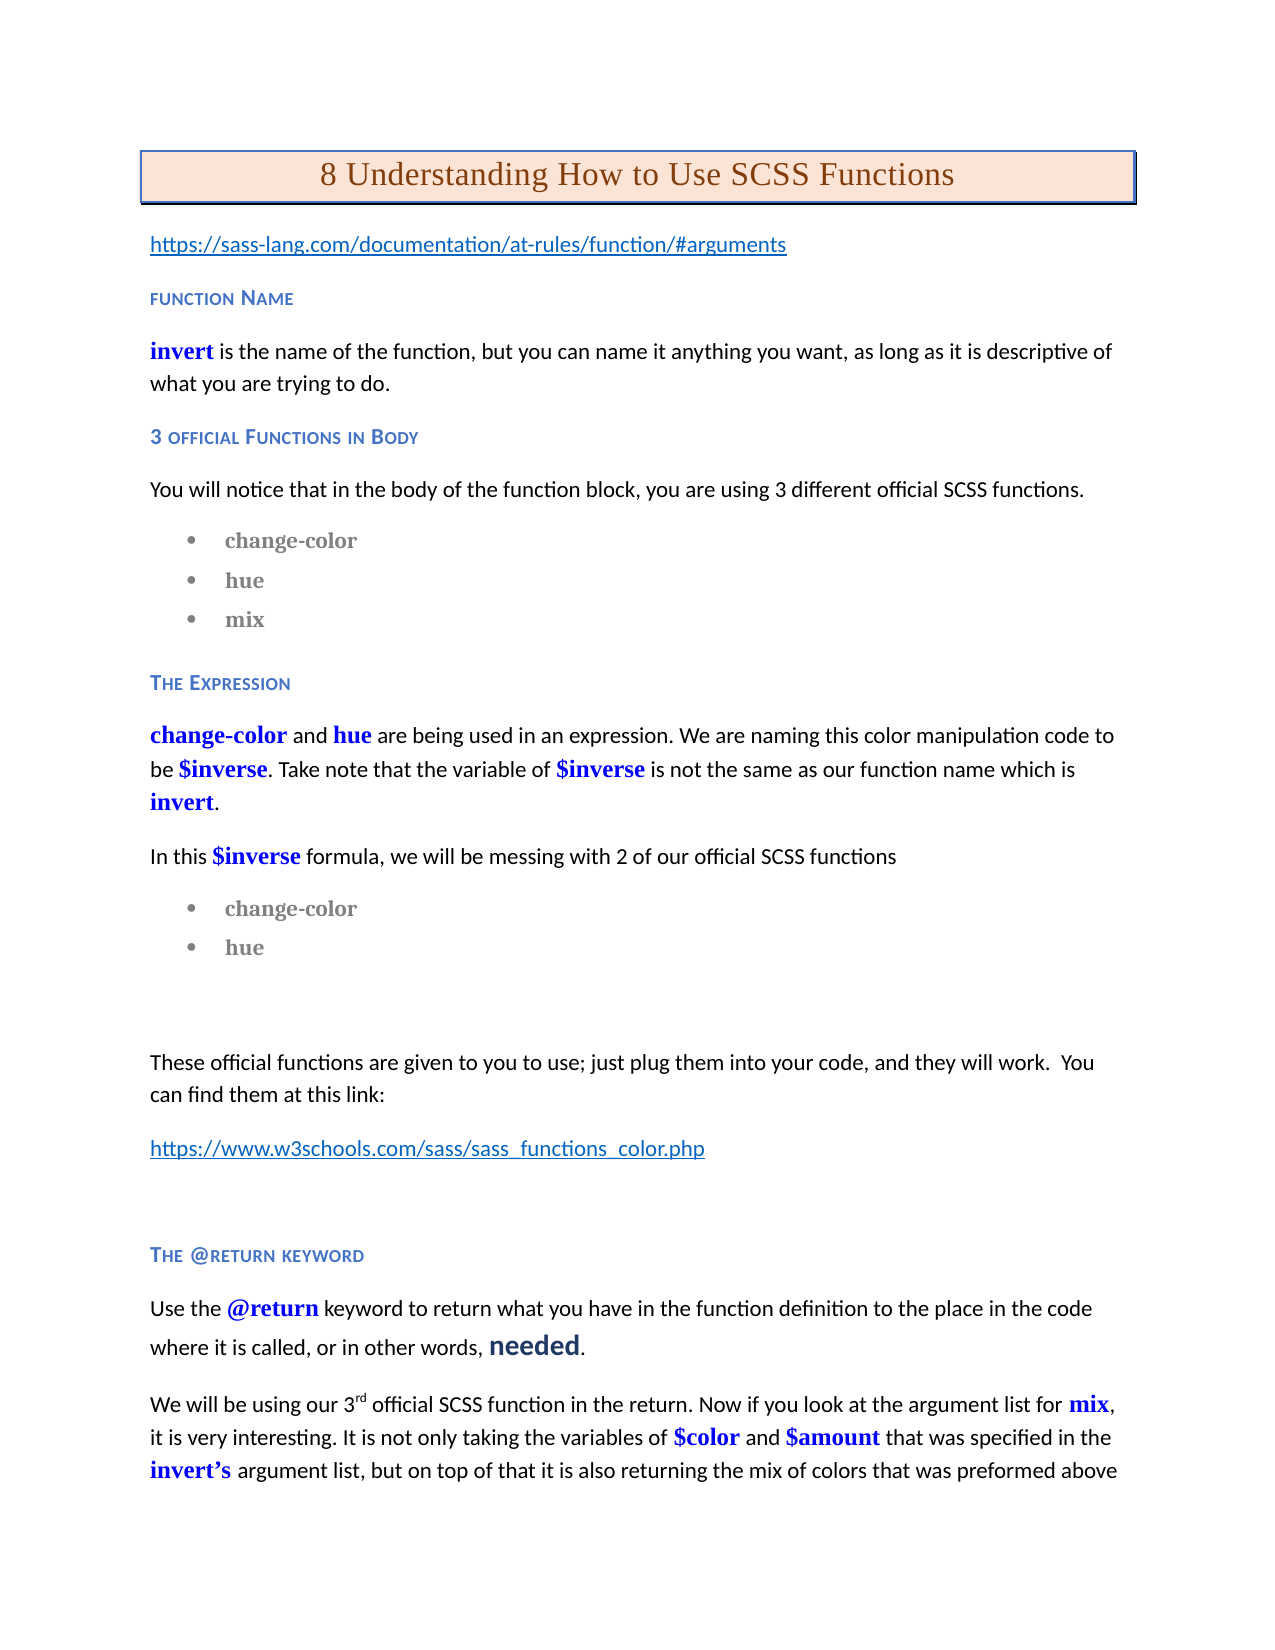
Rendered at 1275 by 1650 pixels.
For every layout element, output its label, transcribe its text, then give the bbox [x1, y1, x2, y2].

text invert is the name of the function, but you can name it anything you want, as long as it is descriptive of what you are trying to do. [150, 336, 1125, 397]
list change-color [187, 896, 1125, 922]
text https://www.w3schools.com/sass/sass_functions_color.php [150, 1134, 1125, 1162]
list hue [187, 568, 1125, 594]
text The Expression [150, 668, 1125, 696]
text You will notice that in the body of the function block, you are using 3 different official SCSS functions. [150, 475, 1125, 503]
text The @return keyword [150, 1240, 1125, 1268]
text In this $inverse formula, we will be messing with 2 of our official SCSS functions [150, 841, 1125, 871]
title 8 Understanding How to Use SCSS Functions [142, 152, 1133, 201]
text https://sass-lang.com/documentation/at-rules/function/#arguments [150, 230, 1125, 258]
text These official functions are given to you to use; just plug them into your code, and they will work. You can find them at this link: [150, 1048, 1125, 1109]
list change-color [187, 528, 1125, 555]
text function Name [150, 283, 1125, 311]
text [150, 1389, 1125, 1484]
text Use the @return keyword to return what you have in the function definition to the place in the code where it is called, or in other words, needed. [150, 1293, 1125, 1363]
list mix [187, 607, 1125, 634]
list hue [187, 935, 1125, 961]
text 3 official Functions in Body [150, 422, 1125, 450]
text change-color and hue are being used in an expression. We are naming this color manipulation code to be $inverse. Take note that the variable of $inverse is not the same as our function name which is invert. [150, 721, 1125, 816]
